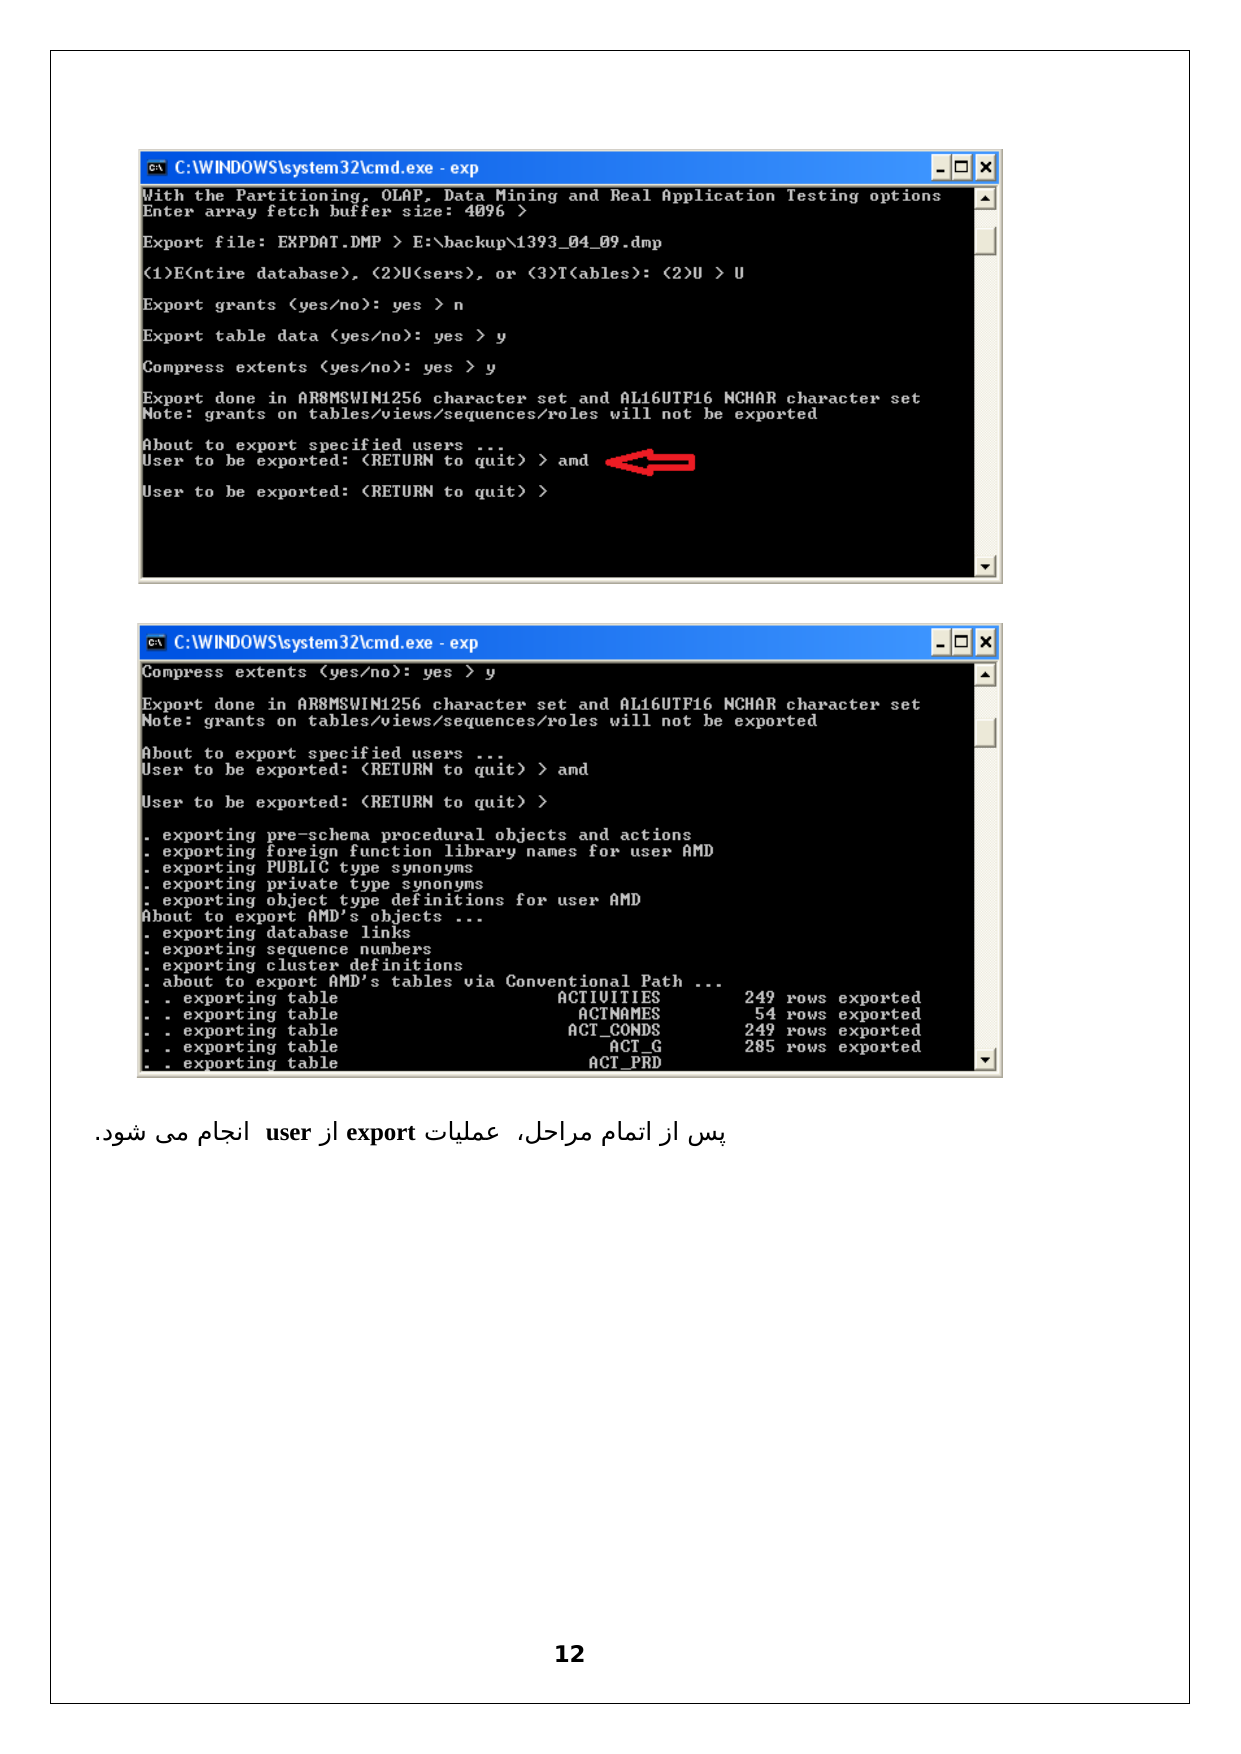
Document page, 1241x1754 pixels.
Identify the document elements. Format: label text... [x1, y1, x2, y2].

text پس از اتمام مراحل، عملیات export از user انجام می شود. [94, 1117, 1090, 1146]
picture [138, 149, 1003, 584]
picture [136, 623, 1003, 1078]
